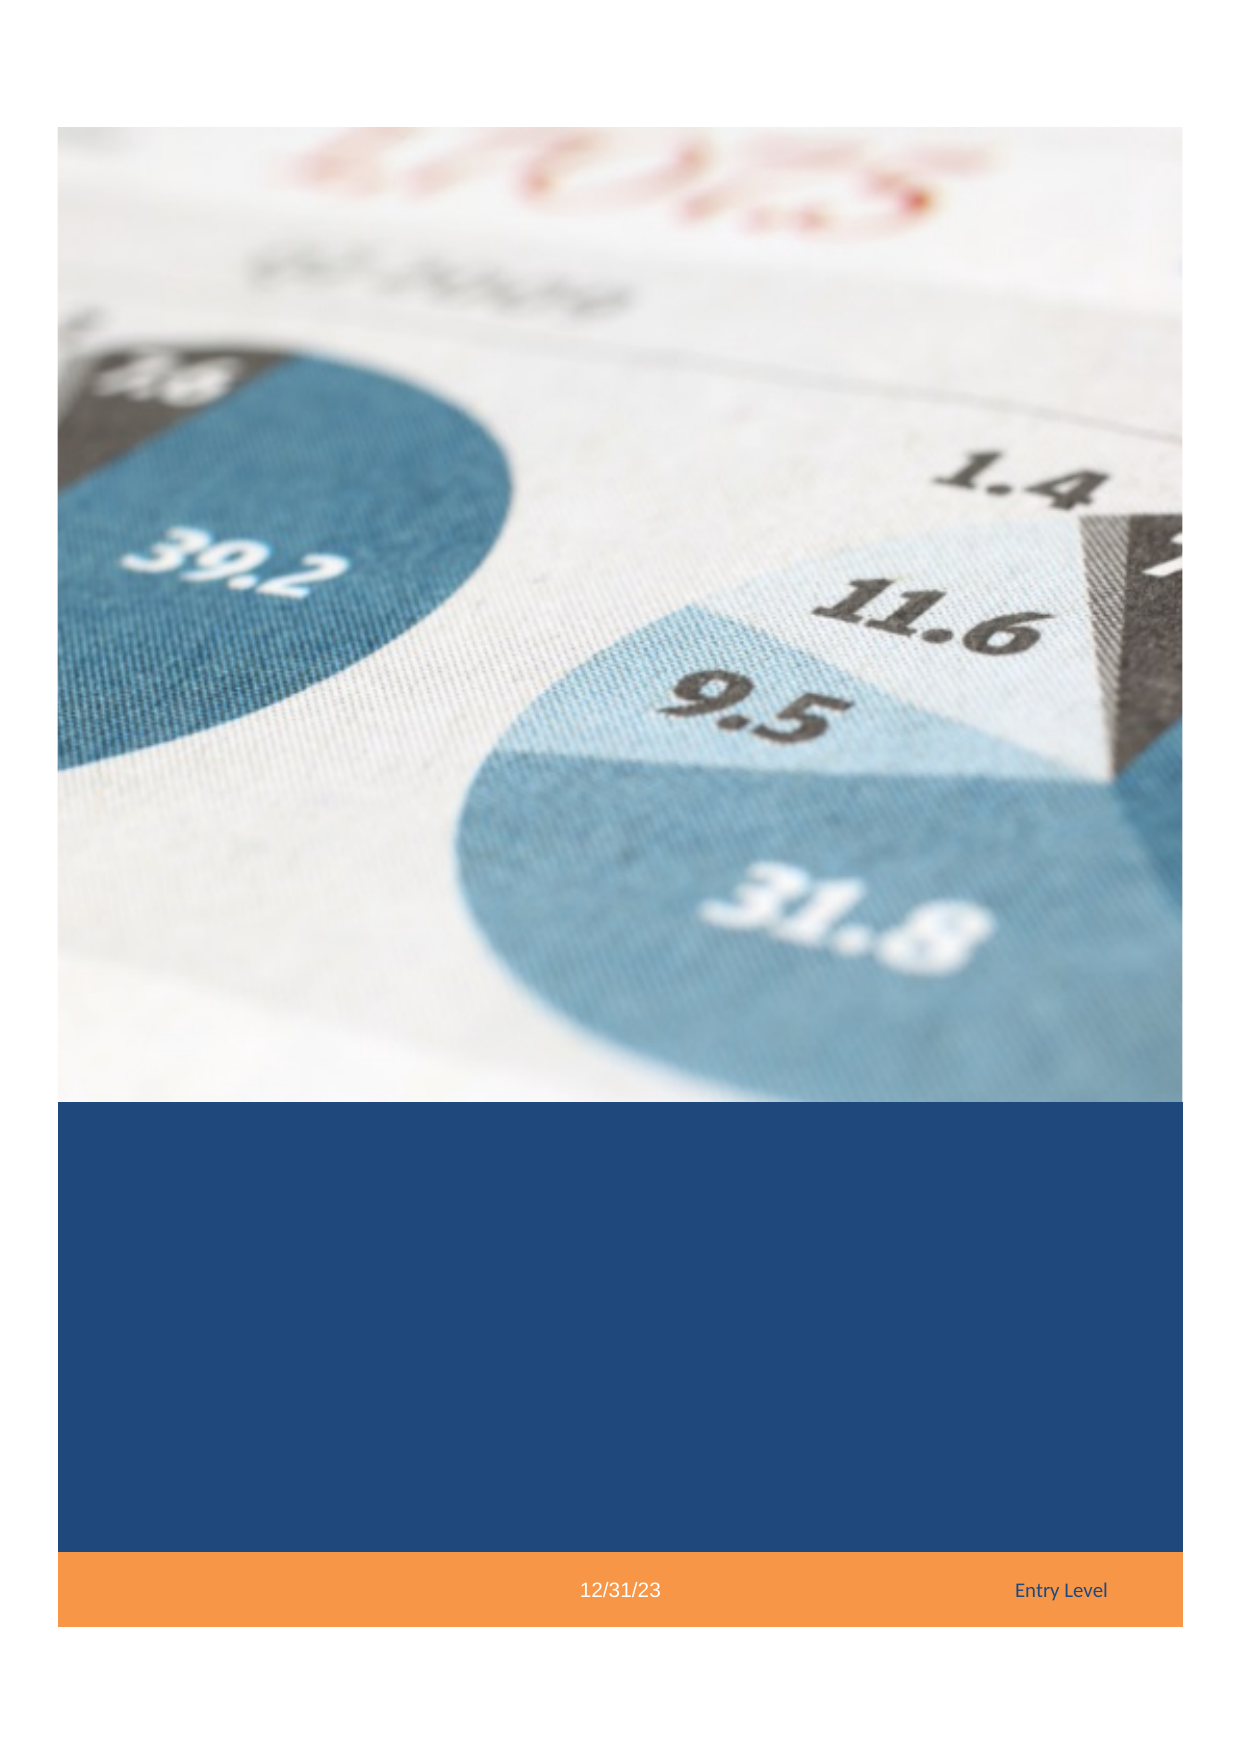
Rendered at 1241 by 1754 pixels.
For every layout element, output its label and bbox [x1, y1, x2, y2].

picture [57, 127, 1183, 1102]
